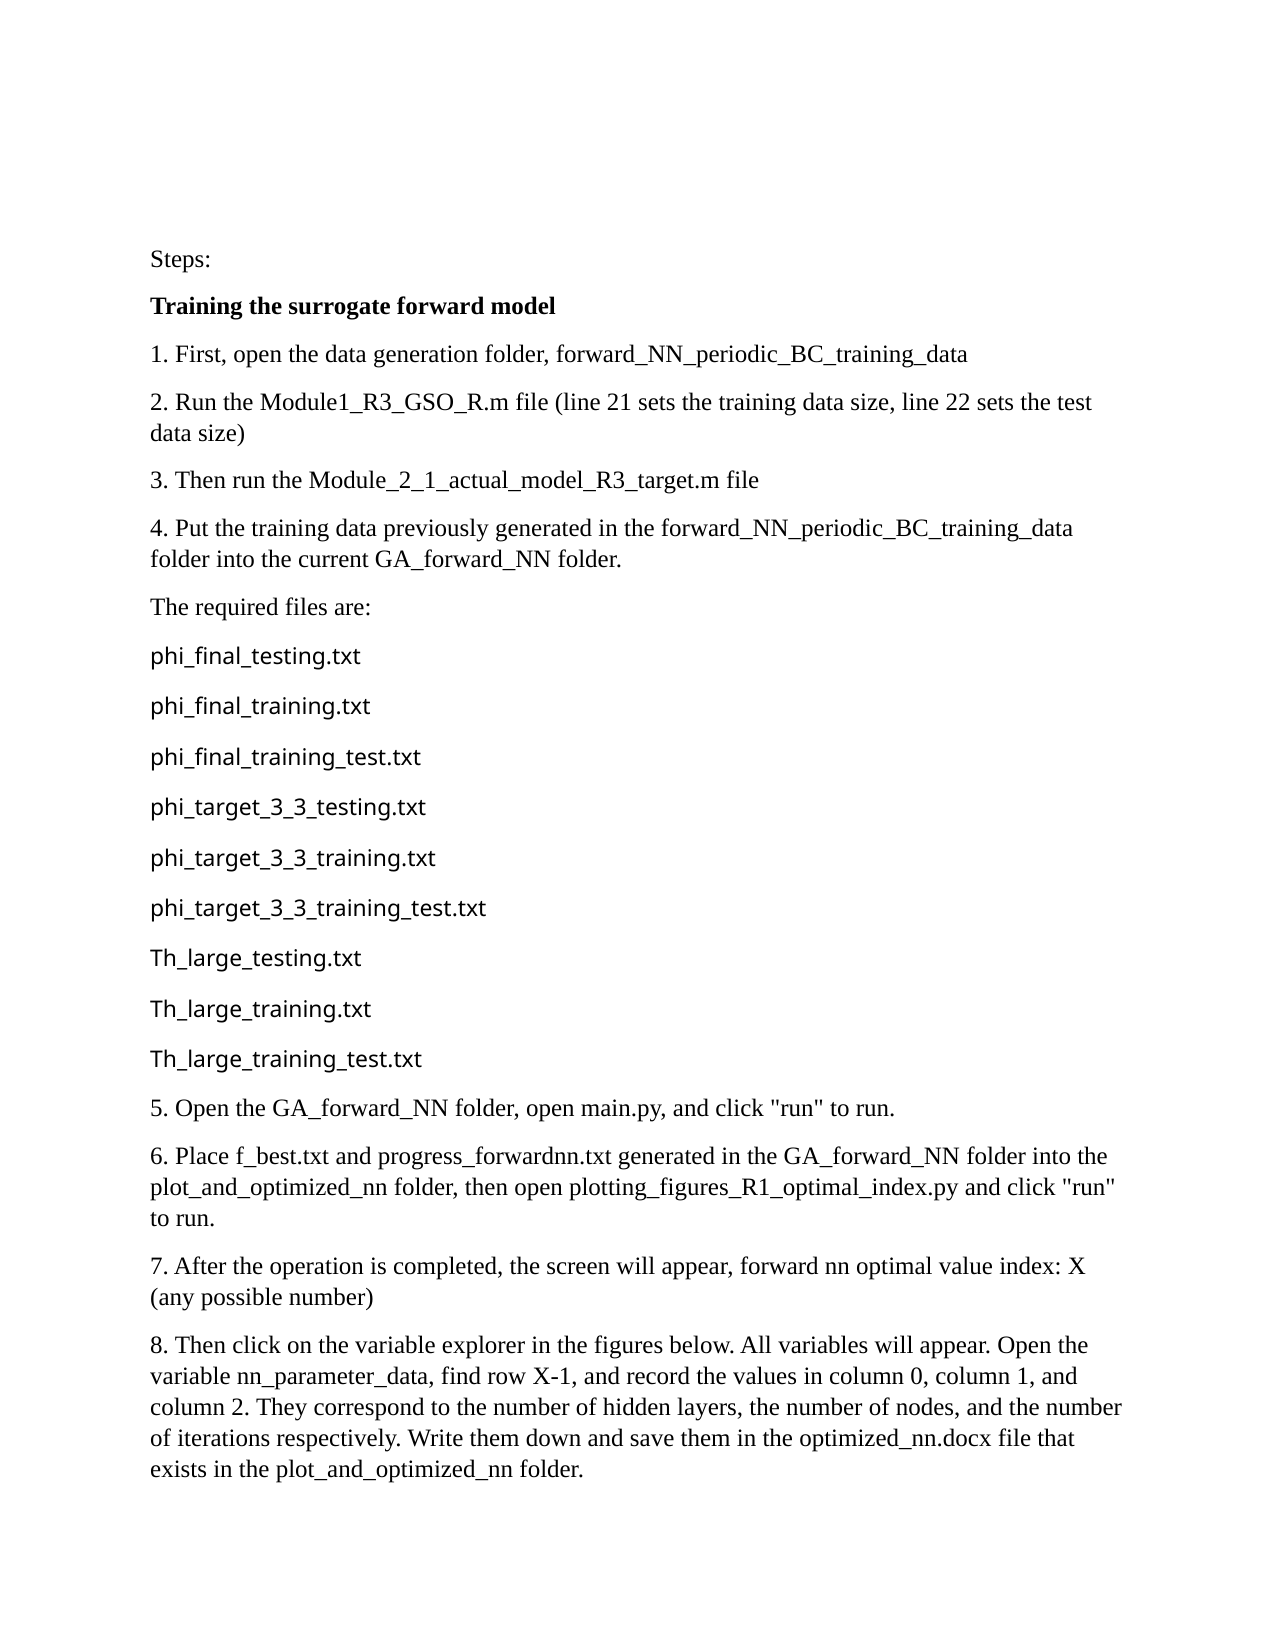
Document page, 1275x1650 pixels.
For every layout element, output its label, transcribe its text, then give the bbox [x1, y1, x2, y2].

text phi_final_training_test.txt [150, 741, 1125, 772]
text phi_final_testing.txt [150, 640, 1125, 671]
text 1. First, open the data generation folder, forward_NN_periodic_BC_training_data [150, 339, 1125, 368]
text Th_large_training_test.txt [150, 1043, 1125, 1074]
text 4. Put the training data previously generated in the forward_NN_periodic_BC_training_data folder into the current GA_forward_NN folder. [150, 513, 1125, 573]
text Th_large_training.txt [150, 993, 1125, 1024]
text 6. Place f_best.txt and progress_forwardnn.txt generated in the GA_forward_NN folder into the plot_and_optimized_nn folder, then open plotting_figures_R1_optimal_index.py and click "run" to run. [150, 1141, 1125, 1232]
text Steps: [150, 244, 1125, 272]
text phi_target_3_3_training_test.txt [150, 892, 1125, 923]
text 7. After the operation is completed, the screen will appear, forward nn optimal value index: X (any possible number) [150, 1251, 1125, 1311]
text 3. Then run the Module_2_1_actual_model_R3_target.m file [150, 466, 1125, 494]
text Training the surrogate forward model [150, 291, 1125, 320]
text 8. Then click on the variable explorer in the figures below. All variables will appear. Open the variable nn_parameter_data, find row X-1, and record the values ​​in column 0, column 1, and column 2. They correspond to the number of hidden layers, the number of nodes, and the number of iterations respectively. Write them down and save them in the optimized_nn.docx file that exists in the plot_and_optimized_nn folder. [150, 1330, 1125, 1483]
text 5. Open the GA_forward_NN folder, open main.py, and click "run" to run. [150, 1093, 1125, 1122]
text phi_target_3_3_testing.txt [150, 791, 1125, 822]
text The required files are: [150, 592, 1125, 621]
text phi_target_3_3_training.txt [150, 841, 1125, 873]
text phi_final_training.txt [150, 690, 1125, 721]
text Th_large_testing.txt [150, 942, 1125, 973]
text 2. Run the Module1_R3_GSO_R.m file (line 21 sets the training data size, line 22 sets the test data size) [150, 387, 1125, 447]
